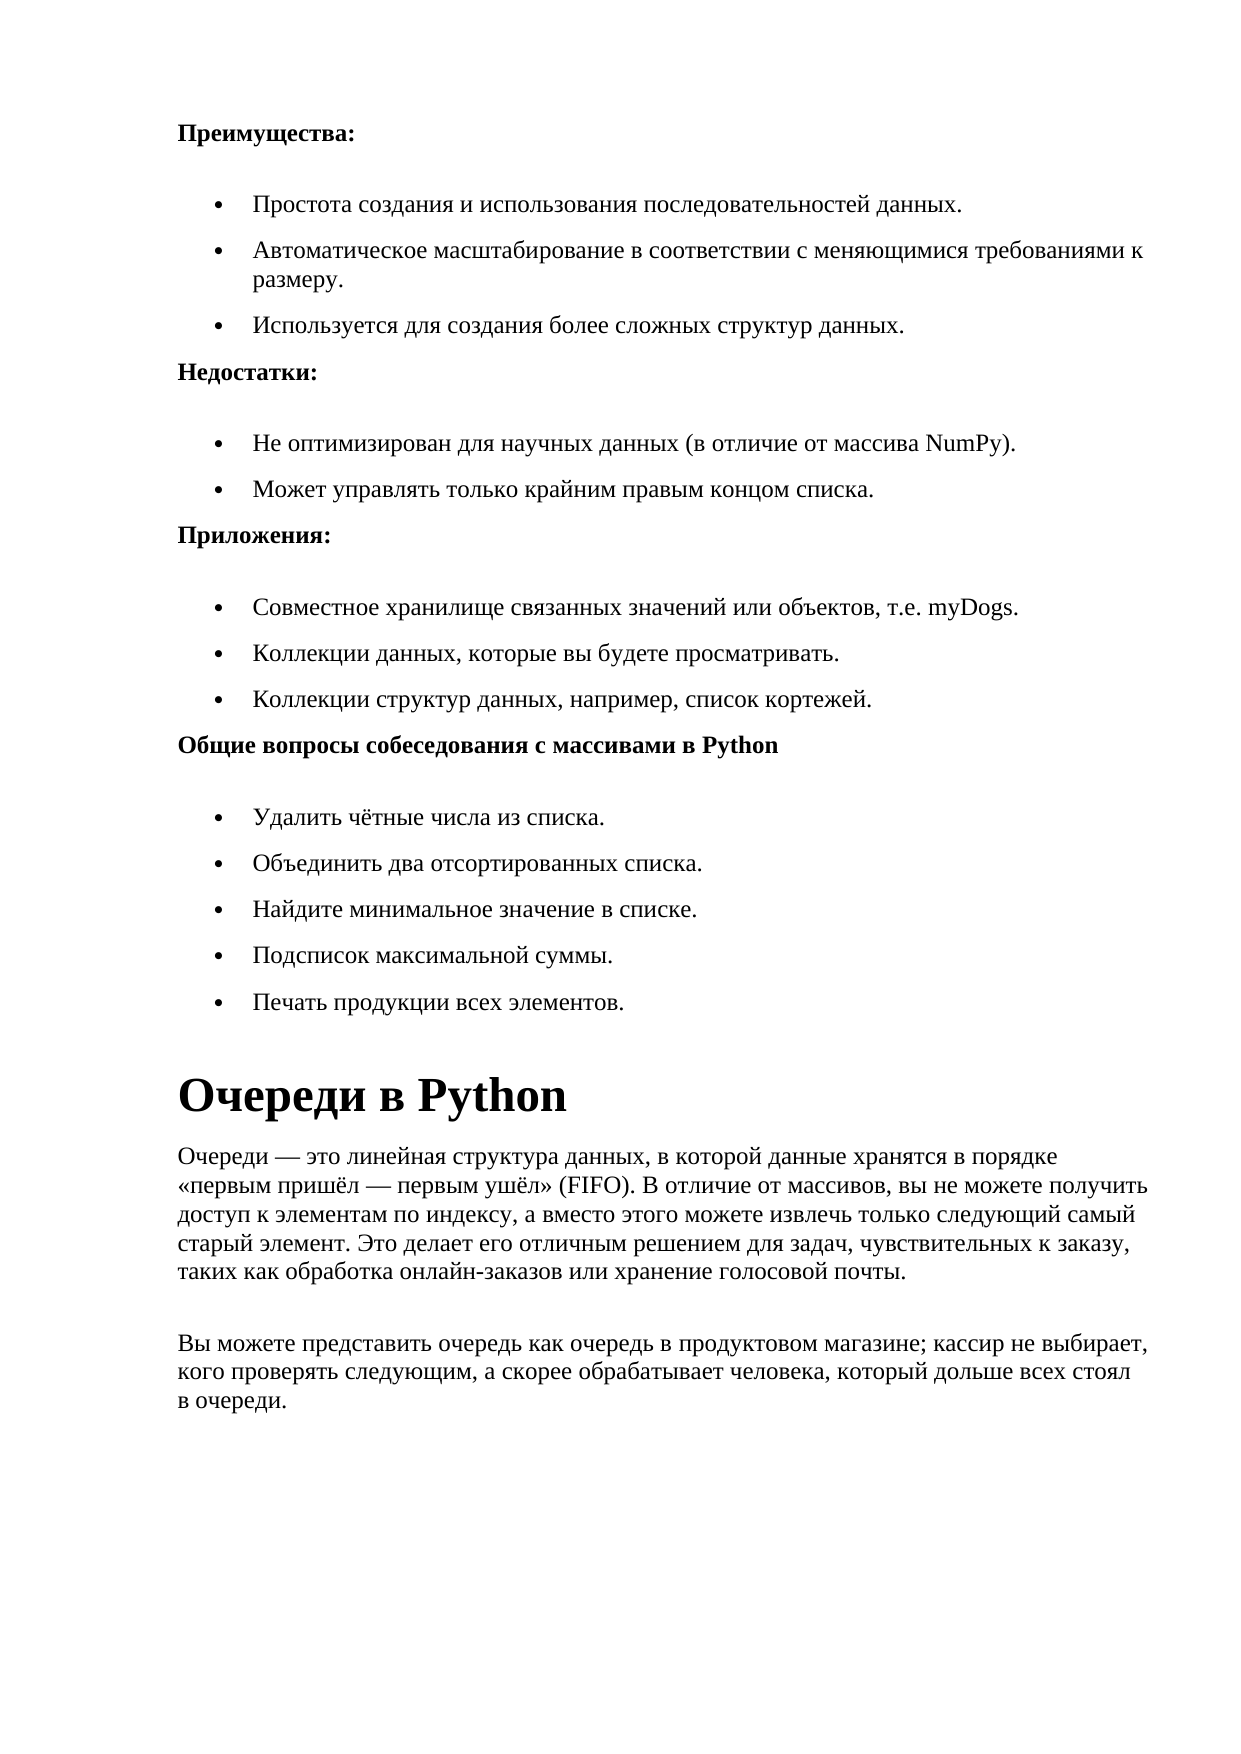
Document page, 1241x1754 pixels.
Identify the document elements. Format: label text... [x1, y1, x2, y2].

list Коллекции структур данных, например, список кортежей. [215, 684, 1152, 713]
text Недостатки: [177, 357, 1152, 386]
list Совместное хранилище связанных значений или объектов, т.е. myDogs. [215, 592, 1152, 621]
text Преимущества: [177, 118, 1152, 147]
list Может управлять только крайним правым концом списка. [215, 474, 1152, 503]
list Удалить чётные числа из списка. [215, 802, 1152, 831]
list Найдите минимальное значение в списке. [215, 894, 1152, 923]
list Объединить два отсортированных списка. [215, 848, 1152, 877]
text Очереди в Python [177, 1066, 1152, 1122]
text Приложения: [177, 521, 1152, 549]
list Используется для создания более сложных структур данных. [215, 311, 1152, 339]
list Печать продукции всех элементов. [215, 987, 1152, 1016]
list Простота создания и использования последовательностей данных. [215, 189, 1152, 218]
text Общие вопросы собеседования с массивами в Python [177, 731, 1152, 759]
list Автоматическое масштабирование в соответствии с меняющимися требованиями к размеру. [215, 236, 1152, 293]
text Вы можете представить очередь как очередь в продуктовом магазине; кассир не выбирает, кого проверять следующим, а скорее обрабатывает человека, который дольше всех стоял в очереди. [177, 1328, 1152, 1414]
list Не оптимизирован для научных данных (в отличие от массива NumPy). [215, 428, 1152, 457]
text Очереди — это линейная структура данных, в которой данные хранятся в порядке «первым пришёл — первым ушёл» (FIFO). В отличие от массивов, вы не можете получить доступ к элементам по индексу, а вместо этого можете извлечь только следующий самый старый элемент. Это делает его отличным решением для задач, чувствительных к заказу, таких как обработка онлайн-заказов или хранение голосовой почты. [177, 1141, 1152, 1285]
list Коллекции данных, которые вы будете просматривать. [215, 638, 1152, 667]
list Подсписок максимальной суммы. [215, 941, 1152, 969]
